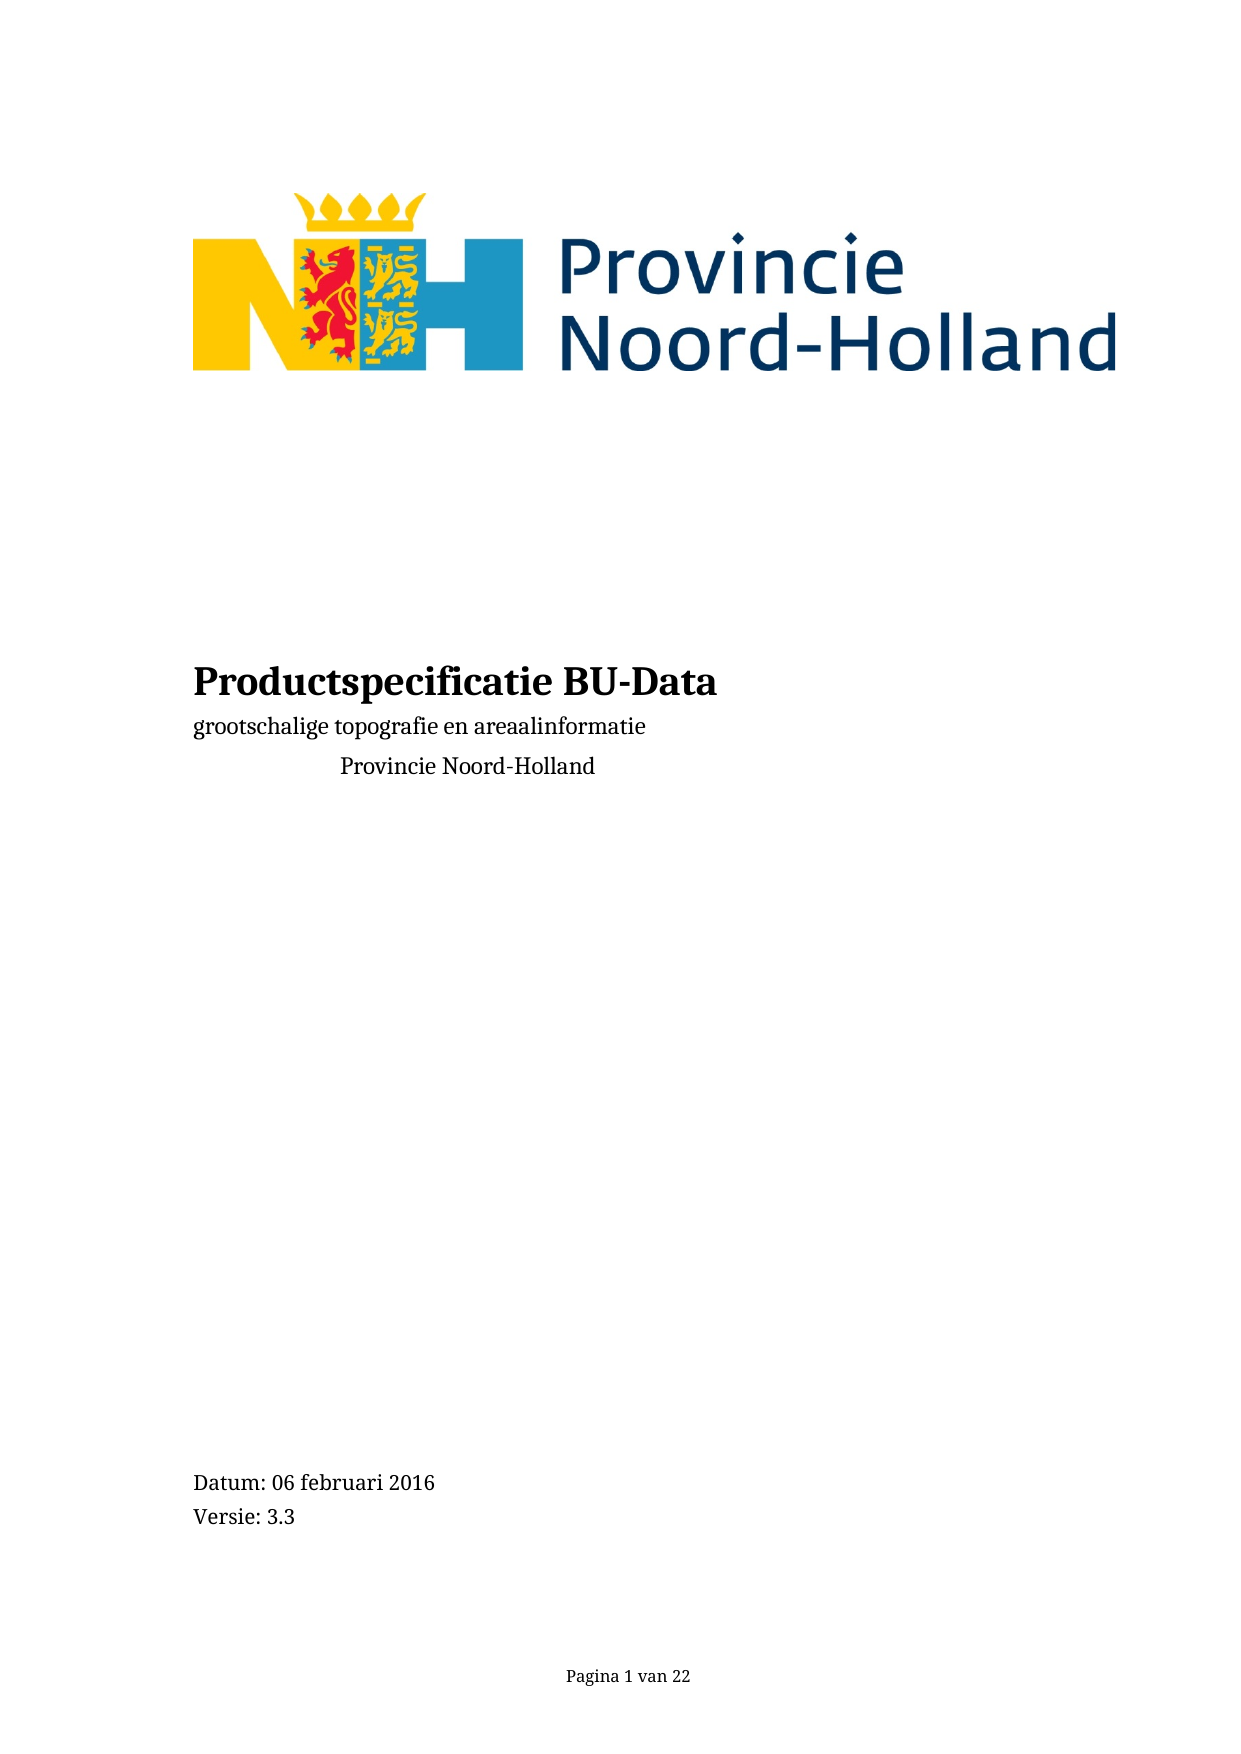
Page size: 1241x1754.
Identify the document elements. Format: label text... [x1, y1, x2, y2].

text Datum: 06 februari 2016 [193, 1464, 1063, 1497]
subtitle grootschalige topografie en areaalinformatie [193, 708, 1063, 741]
subtitle Provincie Noord-Holland [267, 748, 1063, 781]
text Versie: 3.3 [193, 1497, 1063, 1530]
title Productspecificatie BU-Data [193, 668, 1063, 702]
picture [193, 193, 1116, 371]
